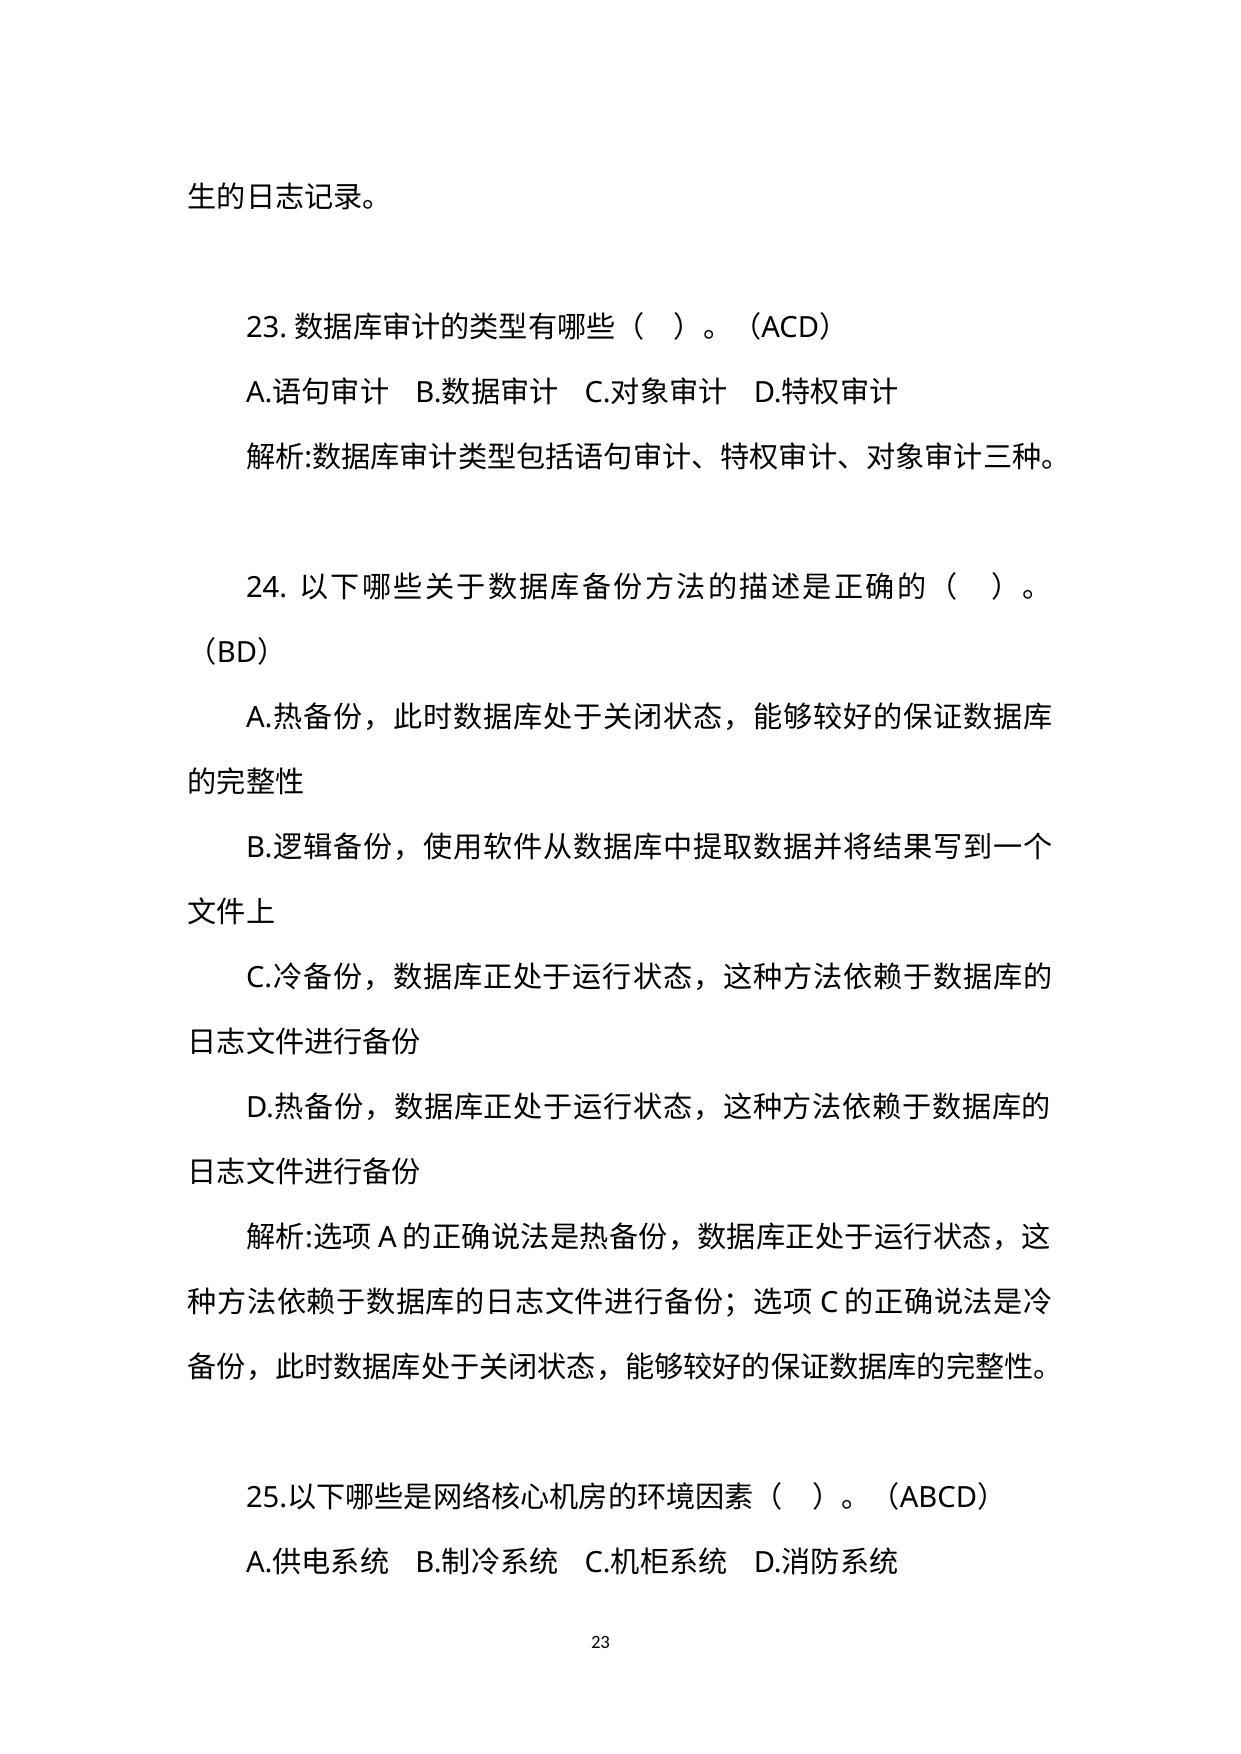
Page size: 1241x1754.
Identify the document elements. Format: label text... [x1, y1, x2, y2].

text D.热备份，数据库正处于运行状态，这种方法依赖于数据库的日志文件进行备份 [187, 1072, 1053, 1202]
text 解析:数据库审计类型包括语句审计、特权审计、对象审计三种。 [187, 422, 1053, 487]
text A.热备份，此时数据库处于关闭状态，能够较好的保证数据库的完整性 [187, 682, 1053, 812]
text A.语句审计 B.数据审计 C.对象审计 D.特权审计 [187, 357, 1053, 422]
text C.冷备份，数据库正处于运行状态，这种方法依赖于数据库的日志文件进行备份 [187, 942, 1053, 1072]
text 解析:选项A的正确说法是热备份，数据库正处于运行状态，这种方法依赖于数据库的日志文件进行备份；选项C的正确说法是冷备份，此时数据库处于关闭状态，能够较好的保证数据库的完整性。 [187, 1202, 1053, 1397]
text B.逻辑备份，使用软件从数据库中提取数据并将结果写到一个文件上 [187, 812, 1053, 942]
text 25.以下哪些是网络核心机房的环境因素（ ）。（ABCD） [187, 1462, 1053, 1527]
text 24. 以下哪些关于数据库备份方法的描述是正确的（ ）。（BD） [187, 552, 1053, 682]
text A.供电系统 B.制冷系统 C.机柜系统 D.消防系统 [187, 1527, 1053, 1592]
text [187, 162, 1053, 227]
text 23. 数据库审计的类型有哪些（ ）。（ACD） [187, 292, 1053, 357]
